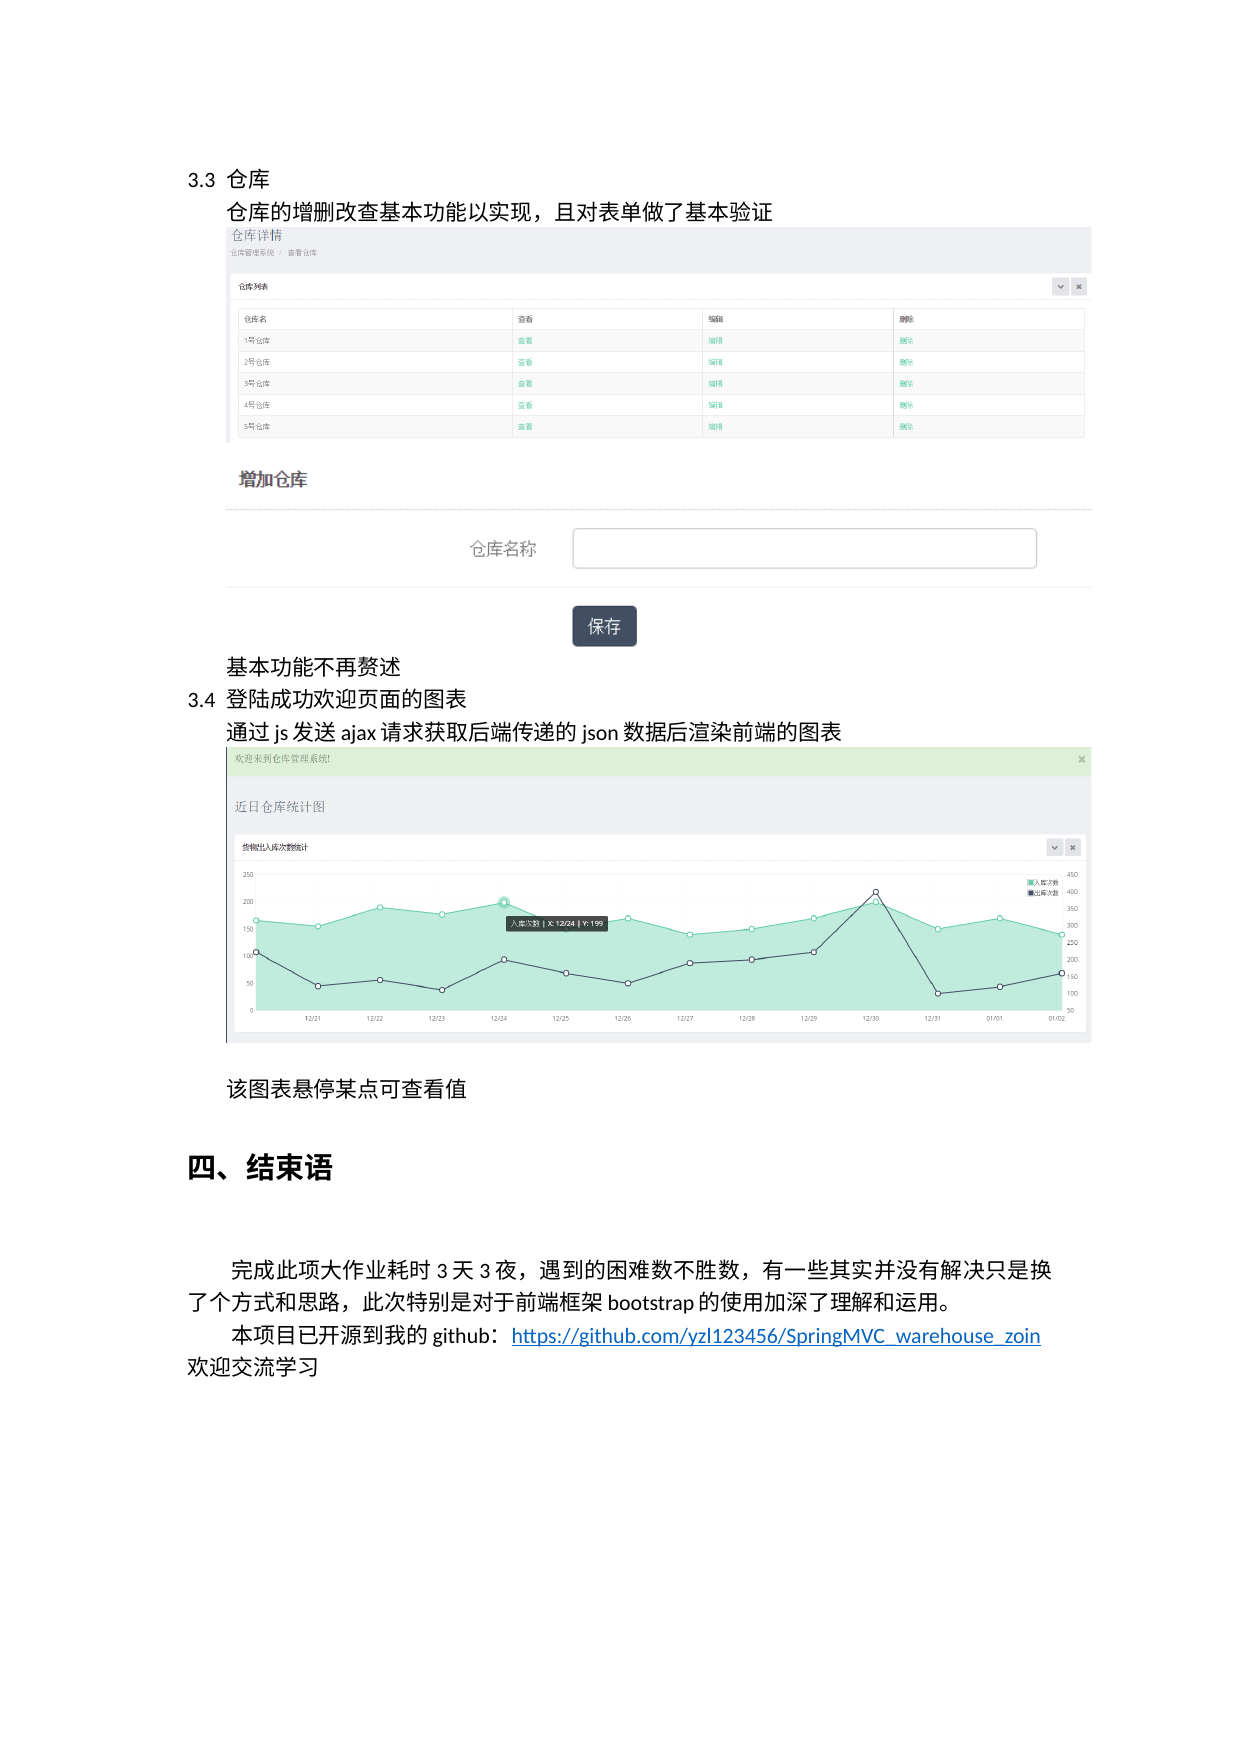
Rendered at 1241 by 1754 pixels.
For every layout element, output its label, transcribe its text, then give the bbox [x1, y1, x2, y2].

subtitle 四、结束语 [187, 1134, 1053, 1199]
list 登陆成功欢迎页面的图表 [187, 682, 1053, 714]
picture [226, 747, 1092, 1043]
list 仓库的增删改查基本功能以实现，且对表单做了基本验证 [226, 194, 1053, 227]
list 仓库 [187, 162, 1053, 194]
list 通过js发送ajax请求获取后端传递的json数据后渲染前端的图表 [226, 714, 1053, 747]
picture [226, 454, 1092, 649]
text 欢迎交流学习 [187, 1350, 1053, 1382]
list 该图表悬停某点可查看值 [226, 1072, 1053, 1104]
picture [226, 227, 1092, 443]
list 基本功能不再赘述 [226, 649, 1053, 682]
text 完成此项大作业耗时3天3夜，遇到的困难数不胜数，有一些其实并没有解决只是换了个方式和思路，此次特别是对于前端框架bootstrap的使用加深了理解和运用。 [187, 1252, 1053, 1317]
text 本项目已开源到我的github：https://github.com/yzl123456/SpringMVC_warehouse_zoin [187, 1317, 1053, 1350]
